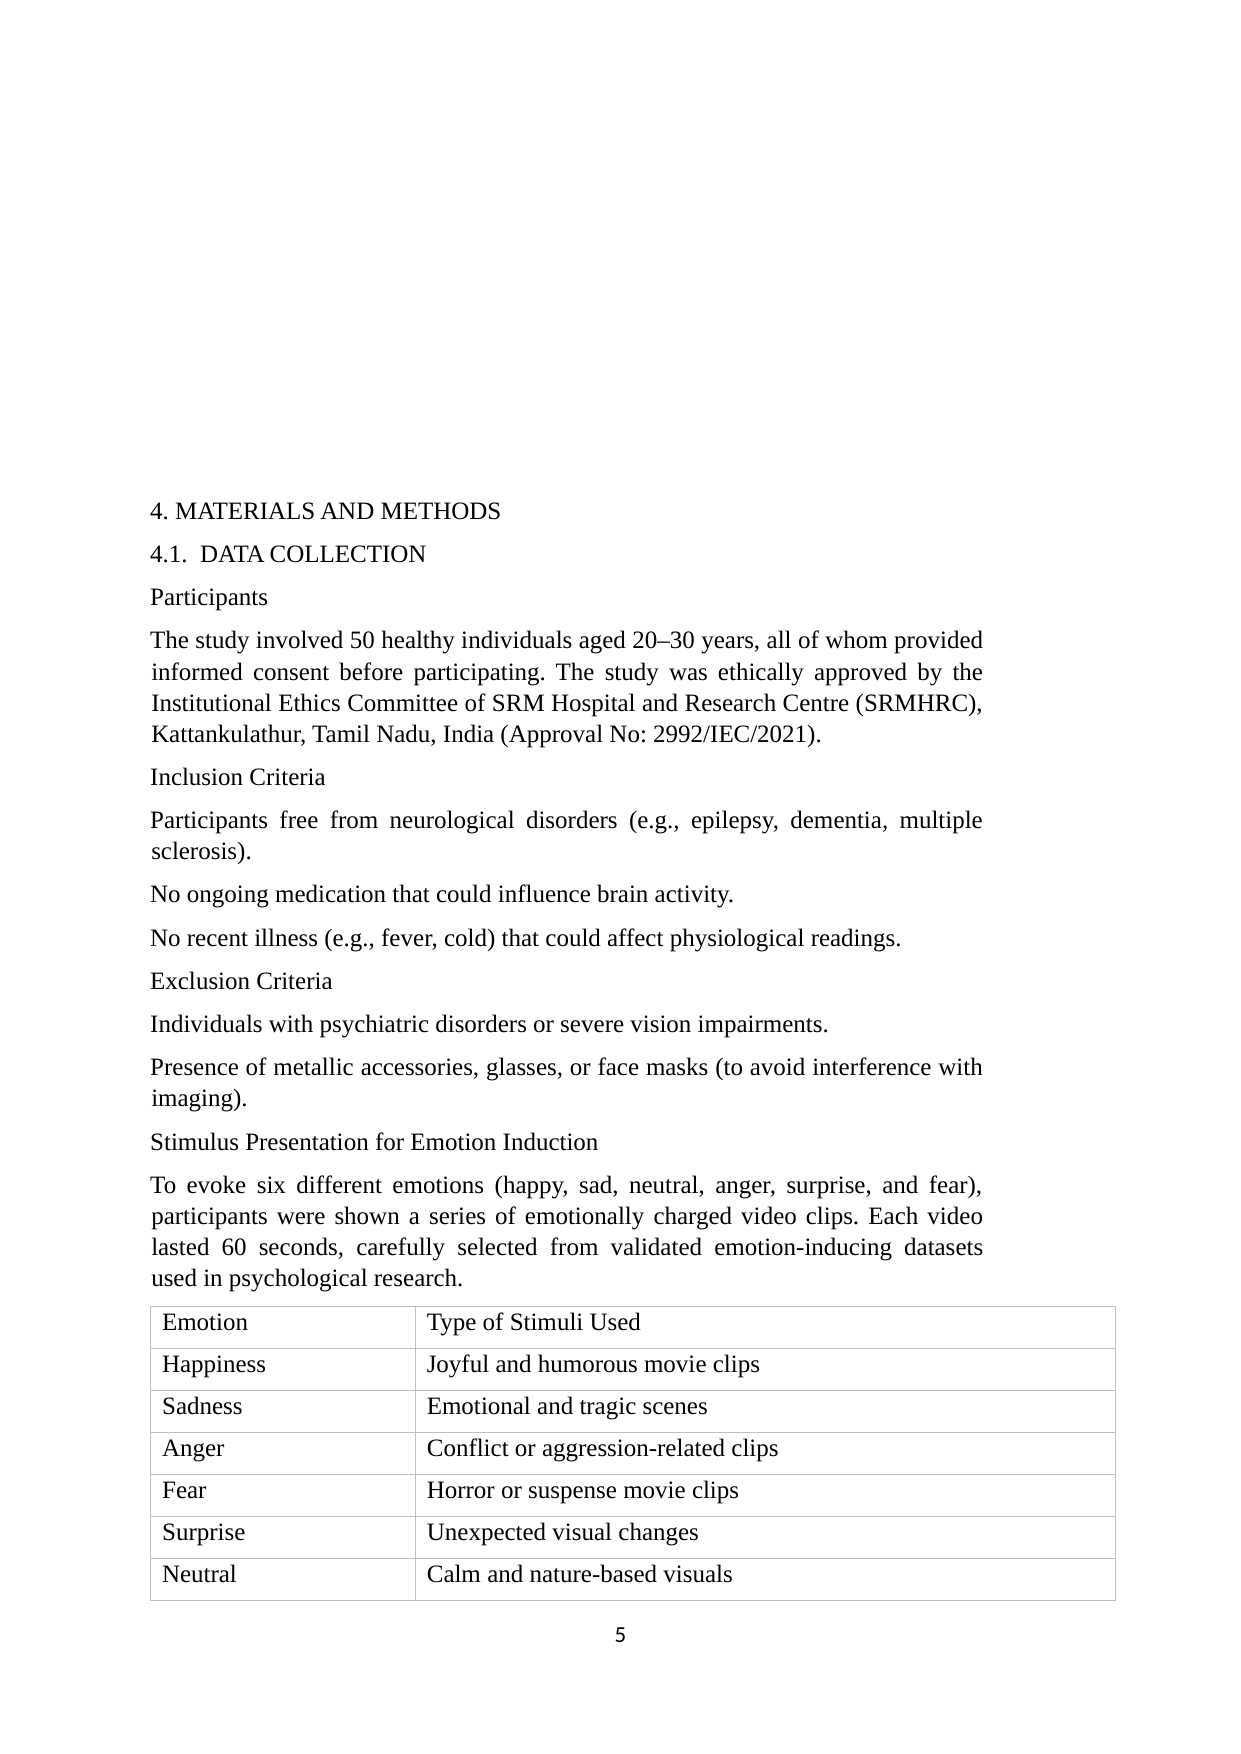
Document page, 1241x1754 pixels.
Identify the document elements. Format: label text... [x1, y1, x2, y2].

table_cell Calm and nature-based visuals [416, 1559, 1115, 1600]
table_cell Happiness [151, 1349, 415, 1390]
table_cell Joyful and humorous movie clips [416, 1349, 1115, 1390]
table_cell Fear [151, 1475, 415, 1516]
table_cell Neutral [151, 1559, 415, 1600]
table_cell Emotional and tragic scenes [416, 1391, 1115, 1432]
text To evoke six different emotions (happy, sad, neutral, anger, surprise, and fear), participants were shown a series of emotionally charged video clips. Each video lasted 60 seconds, carefully selected from validated emotion-inducing datasets used in psychological research. [150, 1170, 984, 1292]
text No ongoing medication that could influence brain activity. [150, 879, 984, 908]
text The study involved 50 healthy individuals aged 20–30 years, all of whom provided informed consent before participating. The study was ethically approved by the Institutional Ethics Committee of SRM Hospital and Research Centre (SRMHRC), Kattankulathur, Tamil Nadu, India (Approval No: 2992/IEC/2021). [150, 626, 984, 747]
text Presence of metallic accessories, glasses, or face masks (to avoid interference with imaging). [150, 1052, 984, 1112]
text 4. MATERIALS AND METHODS [150, 496, 984, 524]
table_cell Unexpected visual changes [416, 1517, 1115, 1558]
text No recent illness (e.g., fever, cold) that could affect physiological readings. [150, 923, 984, 951]
table_cell Surprise [151, 1517, 415, 1558]
table_header Type of Stimuli Used [416, 1307, 1115, 1348]
text Exclusion Criteria [150, 966, 984, 994]
table_header Emotion [151, 1307, 415, 1348]
text Stimulus Presentation for Emotion Induction [150, 1127, 984, 1155]
table_cell Anger [151, 1433, 415, 1474]
text Participants free from neurological disorders (e.g., epilepsy, dementia, multiple sclerosis). [150, 805, 984, 865]
text Individuals with psychiatric disorders or severe vision impairments. [150, 1009, 984, 1038]
text Participants [150, 582, 984, 611]
text 4.1. DATA COLLECTION [150, 539, 984, 568]
table_cell Sadness [151, 1391, 415, 1432]
text Inclusion Criteria [150, 762, 984, 791]
table_cell Horror or suspense movie clips [416, 1475, 1115, 1516]
table_cell Conflict or aggression-related clips [416, 1433, 1115, 1474]
